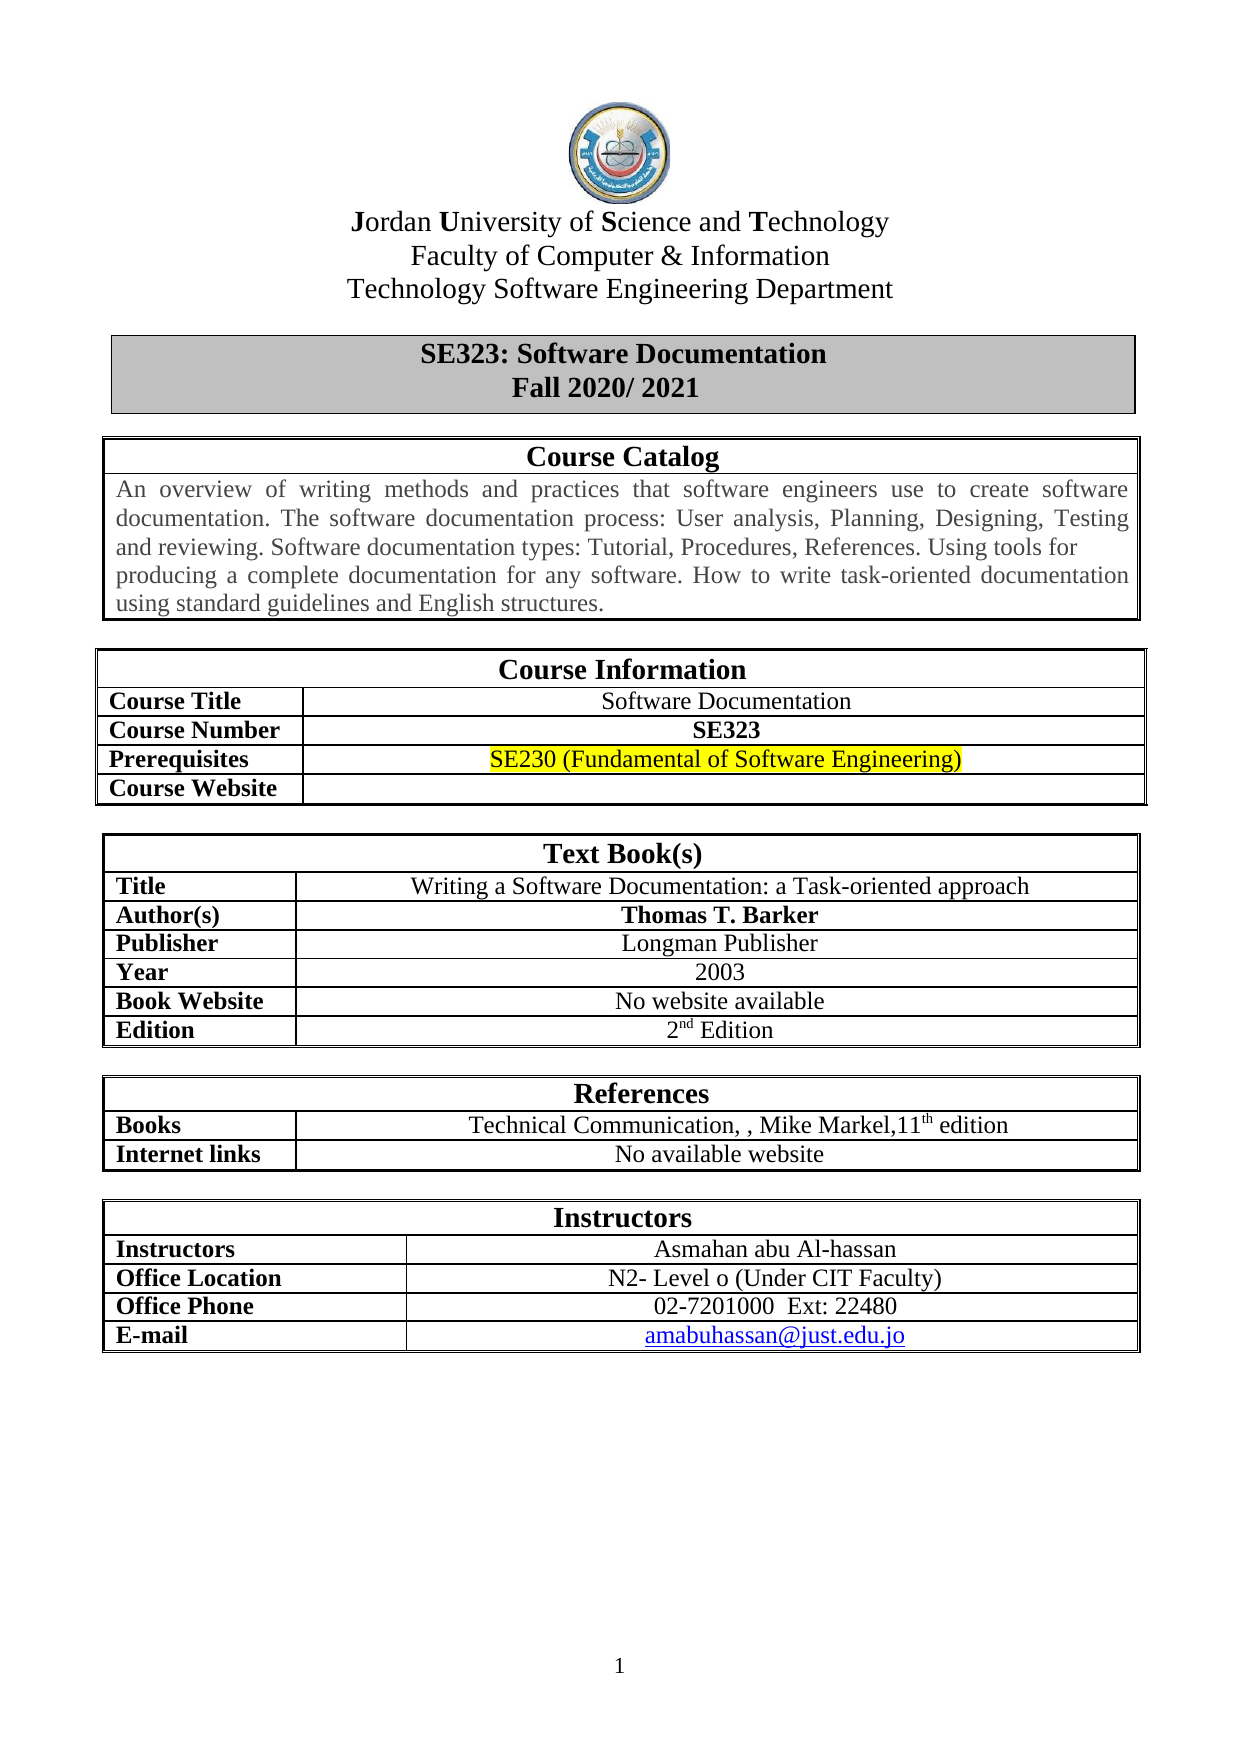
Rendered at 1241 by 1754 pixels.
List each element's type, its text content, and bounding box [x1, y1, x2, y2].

table_cell Thomas T. Barker [297, 902, 1137, 929]
table_cell Author(s) [105, 902, 295, 929]
table_cell SE323 [304, 717, 1144, 744]
table_cell 02-7201000 Ext: 22480 [407, 1294, 1137, 1320]
table_cell Course Website [98, 775, 302, 802]
table_cell Internet links [105, 1141, 295, 1169]
table_cell Asmahan abu Al-hassan [407, 1236, 1137, 1263]
table_header Course Information [98, 651, 1144, 687]
picture [568, 102, 671, 204]
table_cell Technical Communication, , Mike Markel,11th edition [297, 1112, 1137, 1139]
table_cell 2003 [297, 959, 1137, 986]
table_cell Publisher [105, 931, 295, 957]
table_cell Edition [105, 1017, 295, 1045]
table_cell Longman Publisher [297, 931, 1137, 957]
table_cell Year [105, 959, 295, 986]
table_cell SE230 (Fundamental of Software Engineering) [304, 746, 1144, 773]
table_cell 2nd Edition [297, 1017, 1137, 1045]
table_cell Office Phone [105, 1294, 406, 1320]
table_cell [304, 775, 1144, 802]
table_cell No website available [297, 988, 1137, 1015]
table_header Course Catalog [105, 440, 1137, 472]
table_header Instructors [105, 1202, 1137, 1234]
table_cell Course Title [98, 688, 302, 715]
table_cell No available website [297, 1141, 1137, 1169]
table_header References [105, 1078, 1137, 1110]
table_cell Prerequisites [98, 746, 302, 773]
table_cell N2- Level o (Under CIT Faculty) [407, 1265, 1137, 1292]
table_cell Book Website [105, 988, 295, 1015]
table_cell amabuhassan@just.edu.jo [407, 1322, 1137, 1350]
table_cell An overview of writing methods and practices that software engineers use to create software documentation. The software documentation process: User analysis, Planning, Designing, Testing and reviewing. Software documentation types: Tutorial, Procedures, References. Using tools for producing a complete documentation for any software. How to write task-oriented documentation using standard guidelines and English structures. [105, 474, 1137, 617]
table_cell E-mail [105, 1322, 406, 1350]
table_cell Software Documentation [304, 688, 1144, 715]
table_cell Office Location [105, 1265, 406, 1292]
table_cell Books [105, 1112, 295, 1139]
table_cell Title [105, 873, 295, 900]
table_cell Course Number [98, 717, 302, 744]
table_header Text Book(s) [105, 836, 1137, 871]
table_cell Writing a Software Documentation: a Task-oriented approach [297, 873, 1137, 900]
table_cell Instructors [105, 1236, 406, 1263]
text Jordan University of Science and Technology Faculty of Computer & Information Technology Software Engineering Department [337, 204, 903, 305]
